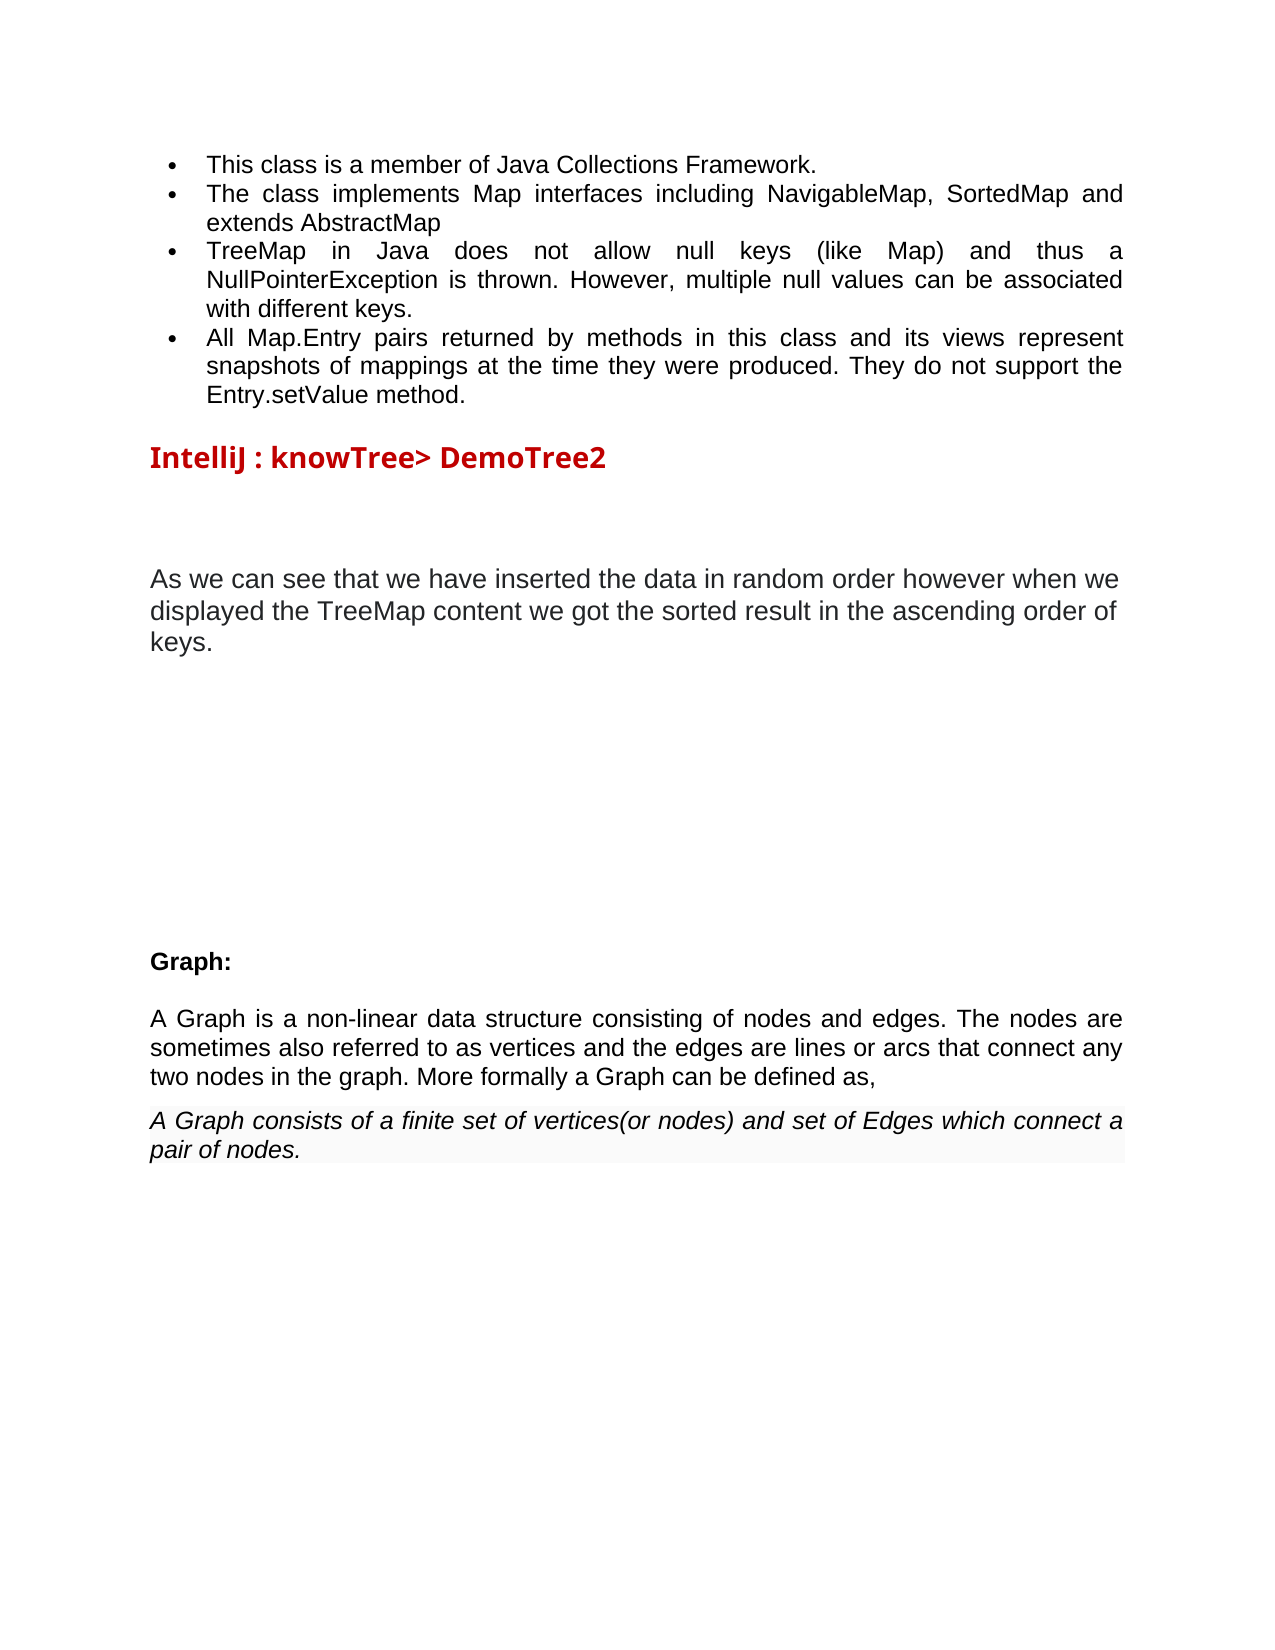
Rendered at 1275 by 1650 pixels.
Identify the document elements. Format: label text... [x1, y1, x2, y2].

list This class is a member of Java Collections Framework. [169, 150, 1125, 179]
text A Graph consists of a finite set of vertices(or nodes) and set of Edges which connect a pair of nodes. [150, 1106, 1125, 1163]
text Graph: [150, 947, 1125, 975]
text A Graph is a non-linear data structure consisting of nodes and edges. The nodes are sometimes also referred to as vertices and the edges are lines or arcs that connect any two nodes in the graph. More formally a Graph can be defined as, [150, 1004, 1125, 1090]
text As we can see that we have inserted the data in random order however when we displayed the TreeMap content we got the sorted result in the ascending order of keys. [150, 563, 1125, 657]
list All Map.Entry pairs returned by methods in this class and its views represent snapshots of mappings at the time they were produced. They do not support the Entry.setValue method. [169, 322, 1125, 409]
list TreeMap in Java does not allow null keys (like Map) and thus a NullPointerException is thrown. However, multiple null values can be associated with different keys. [169, 236, 1125, 322]
list The class implements Map interfaces including NavigableMap, SortedMap and extends AbstractMap [169, 179, 1125, 236]
text IntelliJ : knowTree> DemoTree2 [150, 437, 1125, 477]
